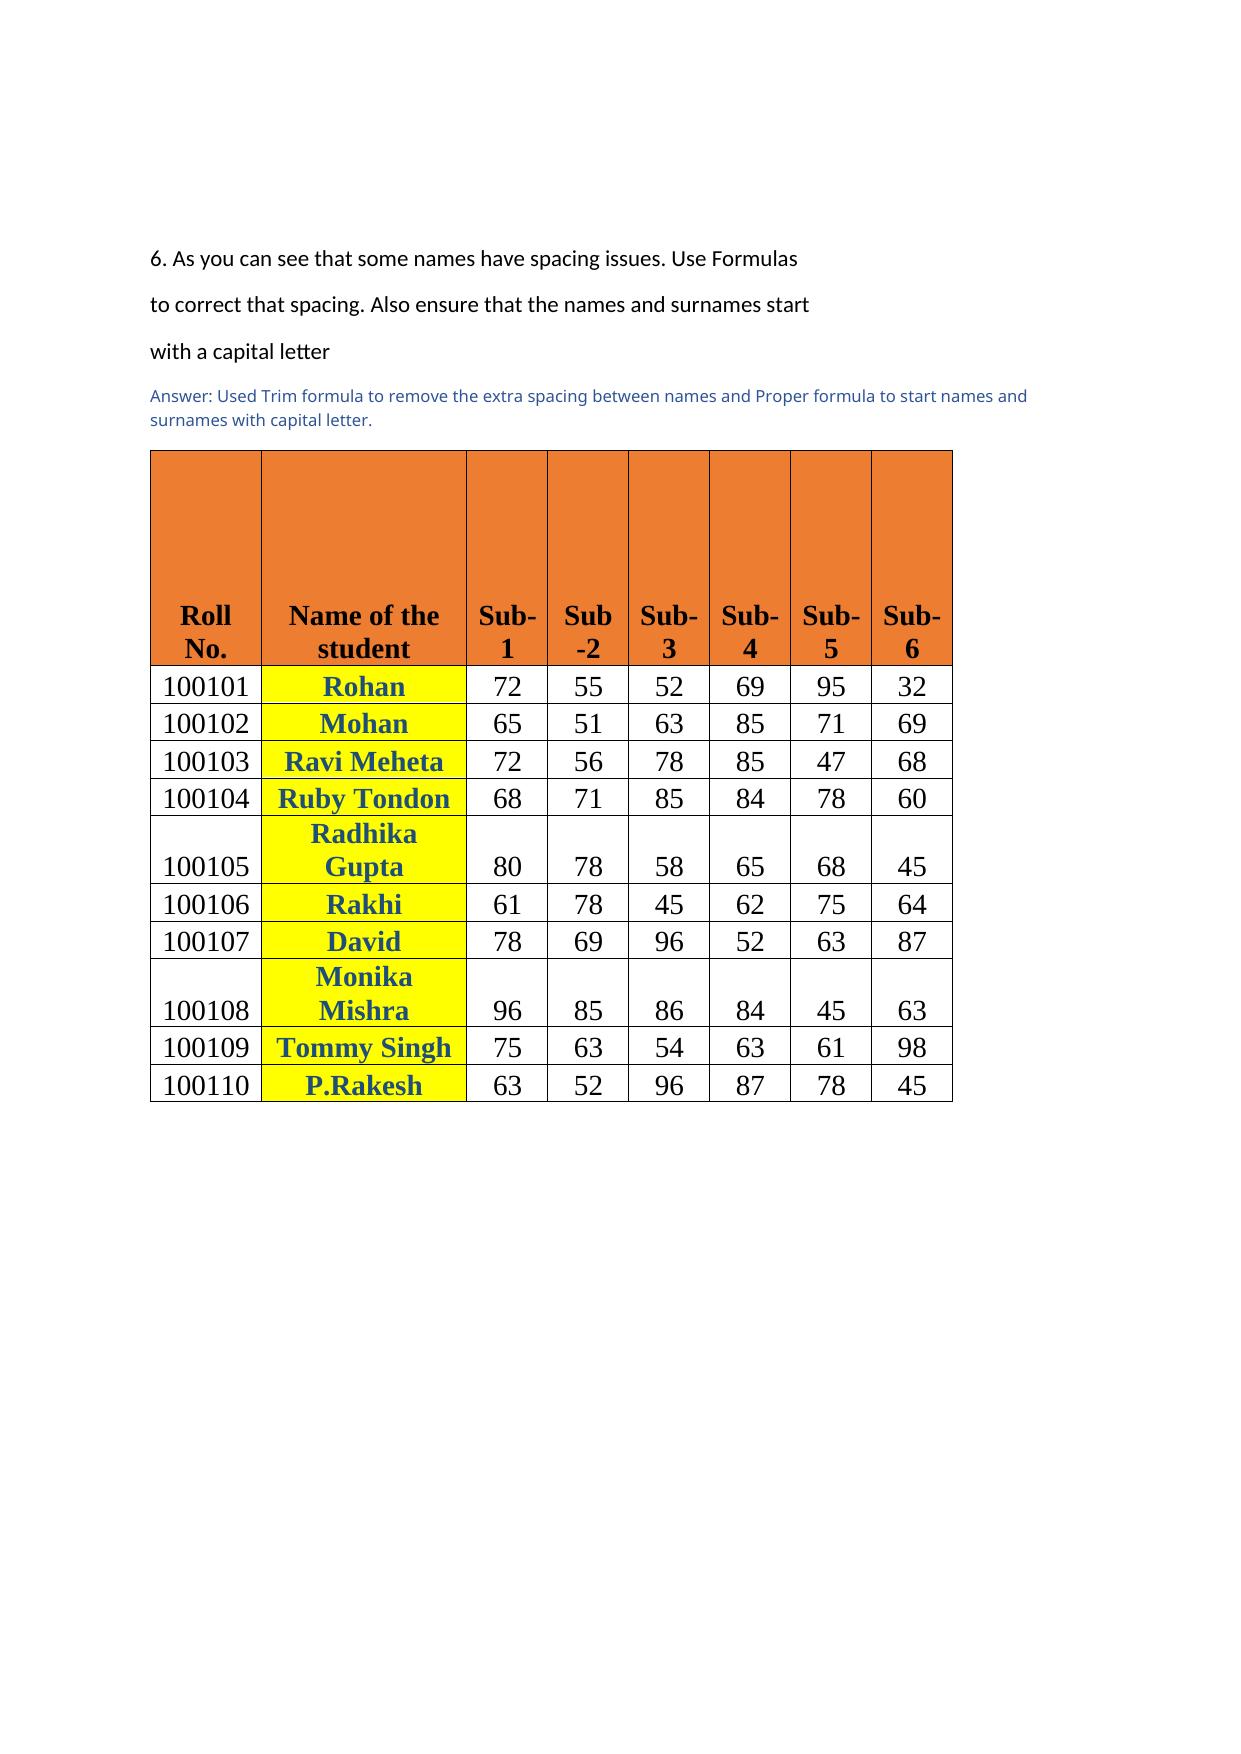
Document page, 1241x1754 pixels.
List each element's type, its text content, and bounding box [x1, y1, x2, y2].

table_cell 78 [629, 741, 709, 777]
table_cell 45 [629, 884, 709, 921]
table_cell 85 [710, 704, 790, 740]
table_cell 86 [629, 959, 709, 1026]
table_cell 60 [872, 779, 952, 815]
table_cell 69 [872, 704, 952, 740]
table_cell 65 [710, 816, 790, 883]
table_cell 62 [710, 884, 790, 921]
table_cell 95 [791, 666, 871, 702]
table_cell 85 [629, 779, 709, 815]
table_cell 96 [467, 959, 547, 1026]
table_cell 78 [791, 1065, 871, 1101]
table_cell 68 [791, 816, 871, 883]
table_cell 87 [710, 1065, 790, 1101]
table_cell 51 [548, 704, 628, 740]
table_cell 47 [791, 741, 871, 777]
table_cell 58 [629, 816, 709, 883]
table_cell 63 [710, 1027, 790, 1064]
table_cell David [262, 922, 466, 958]
text to correct that spacing. Also ensure that the names and surnames start [150, 291, 1090, 319]
table_cell 68 [872, 741, 952, 777]
table_cell Radhika Gupta [262, 816, 466, 883]
table_cell Rohan [262, 666, 466, 702]
table_cell 96 [629, 922, 709, 958]
table_cell 55 [548, 666, 628, 702]
table_cell 54 [629, 1027, 709, 1064]
text 6. As you can see that some names have spacing issues. Use Formulas [150, 244, 1090, 272]
table_cell 78 [548, 884, 628, 921]
table_cell 61 [467, 884, 547, 921]
table_cell 52 [548, 1065, 628, 1101]
table_cell 32 [872, 666, 952, 702]
table_header Roll No. [151, 451, 261, 665]
table_cell 56 [548, 741, 628, 777]
table_cell 69 [710, 666, 790, 702]
table_header Name of the student [262, 451, 466, 665]
table_cell 52 [629, 666, 709, 702]
table_cell Monika Mishra [262, 959, 466, 1026]
table_cell 61 [791, 1027, 871, 1064]
table_cell 63 [467, 1065, 547, 1101]
table_cell 72 [467, 741, 547, 777]
table_cell 72 [467, 666, 547, 702]
table_cell 63 [629, 704, 709, 740]
table_cell 100103 [151, 741, 261, 777]
table_cell 100108 [151, 959, 261, 1026]
table_header Sub-6 [872, 451, 952, 665]
table_cell 100105 [151, 816, 261, 883]
table_cell 100101 [151, 666, 261, 702]
table_cell 78 [548, 816, 628, 883]
table_cell 100110 [151, 1065, 261, 1101]
table_cell 75 [791, 884, 871, 921]
table_cell 85 [710, 741, 790, 777]
table_cell 100102 [151, 704, 261, 740]
table_cell 100107 [151, 922, 261, 958]
text with a capital letter [150, 337, 1090, 366]
table_header Sub-5 [791, 451, 871, 665]
table_cell 65 [467, 704, 547, 740]
table_cell P.Rakesh [262, 1065, 466, 1101]
table_cell Mohan [262, 704, 466, 740]
table_cell 71 [548, 779, 628, 815]
table_cell 45 [791, 959, 871, 1026]
table_cell 78 [467, 922, 547, 958]
table_cell 63 [872, 959, 952, 1026]
table_cell 63 [548, 1027, 628, 1064]
table_header Sub-3 [629, 451, 709, 665]
table_cell 64 [872, 884, 952, 921]
table_cell 100109 [151, 1027, 261, 1064]
table_header Sub-4 [710, 451, 790, 665]
table_cell 85 [548, 959, 628, 1026]
table_cell 63 [791, 922, 871, 958]
table_cell 69 [548, 922, 628, 958]
table_cell 78 [791, 779, 871, 815]
table_cell Ravi Meheta [262, 741, 466, 777]
table_cell 80 [467, 816, 547, 883]
table_cell Rakhi [262, 884, 466, 921]
table_cell 98 [872, 1027, 952, 1064]
table_cell 75 [467, 1027, 547, 1064]
table_cell 45 [872, 816, 952, 883]
table_cell 52 [710, 922, 790, 958]
table_cell 96 [629, 1065, 709, 1101]
table_header Sub-1 [467, 451, 547, 665]
table_cell 87 [872, 922, 952, 958]
text Answer: Used Trim formula to remove the extra spacing between names and Proper formula to start names and surnames with capital letter. [150, 384, 1090, 432]
table_cell 84 [710, 779, 790, 815]
table_cell Ruby Tondon [262, 779, 466, 815]
table_cell 45 [872, 1065, 952, 1101]
table_cell 100104 [151, 779, 261, 815]
table_cell 84 [710, 959, 790, 1026]
table_cell 68 [467, 779, 547, 815]
table_cell Tommy Singh [262, 1027, 466, 1064]
table_header Sub-2 [548, 451, 628, 665]
table_cell 100106 [151, 884, 261, 921]
table_cell 71 [791, 704, 871, 740]
